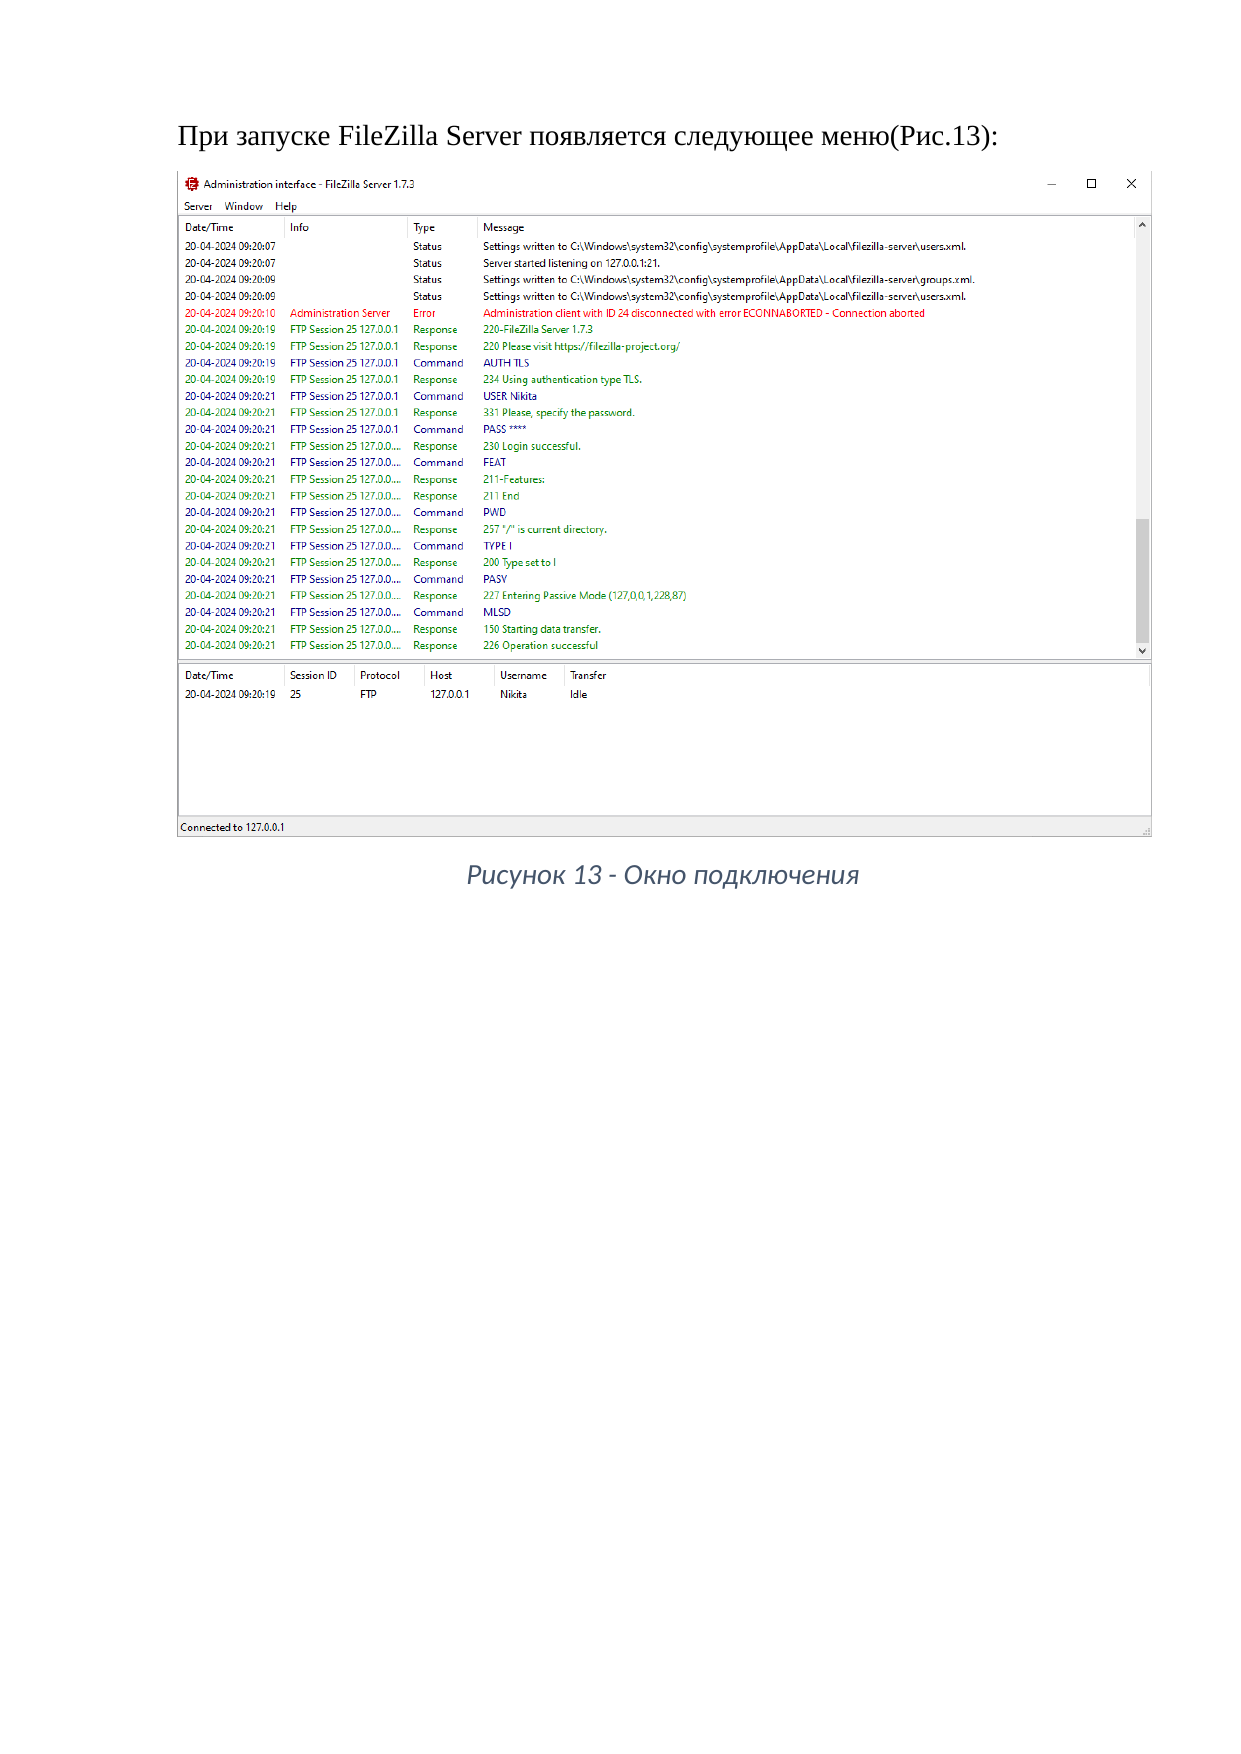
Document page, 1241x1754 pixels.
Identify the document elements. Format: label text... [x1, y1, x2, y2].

picture [177, 171, 1152, 837]
text При запуске FileZilla Server появляется следующее меню(Рис.13): [177, 118, 1152, 152]
text Рисунок 13 - Окно подключения [177, 856, 1152, 891]
